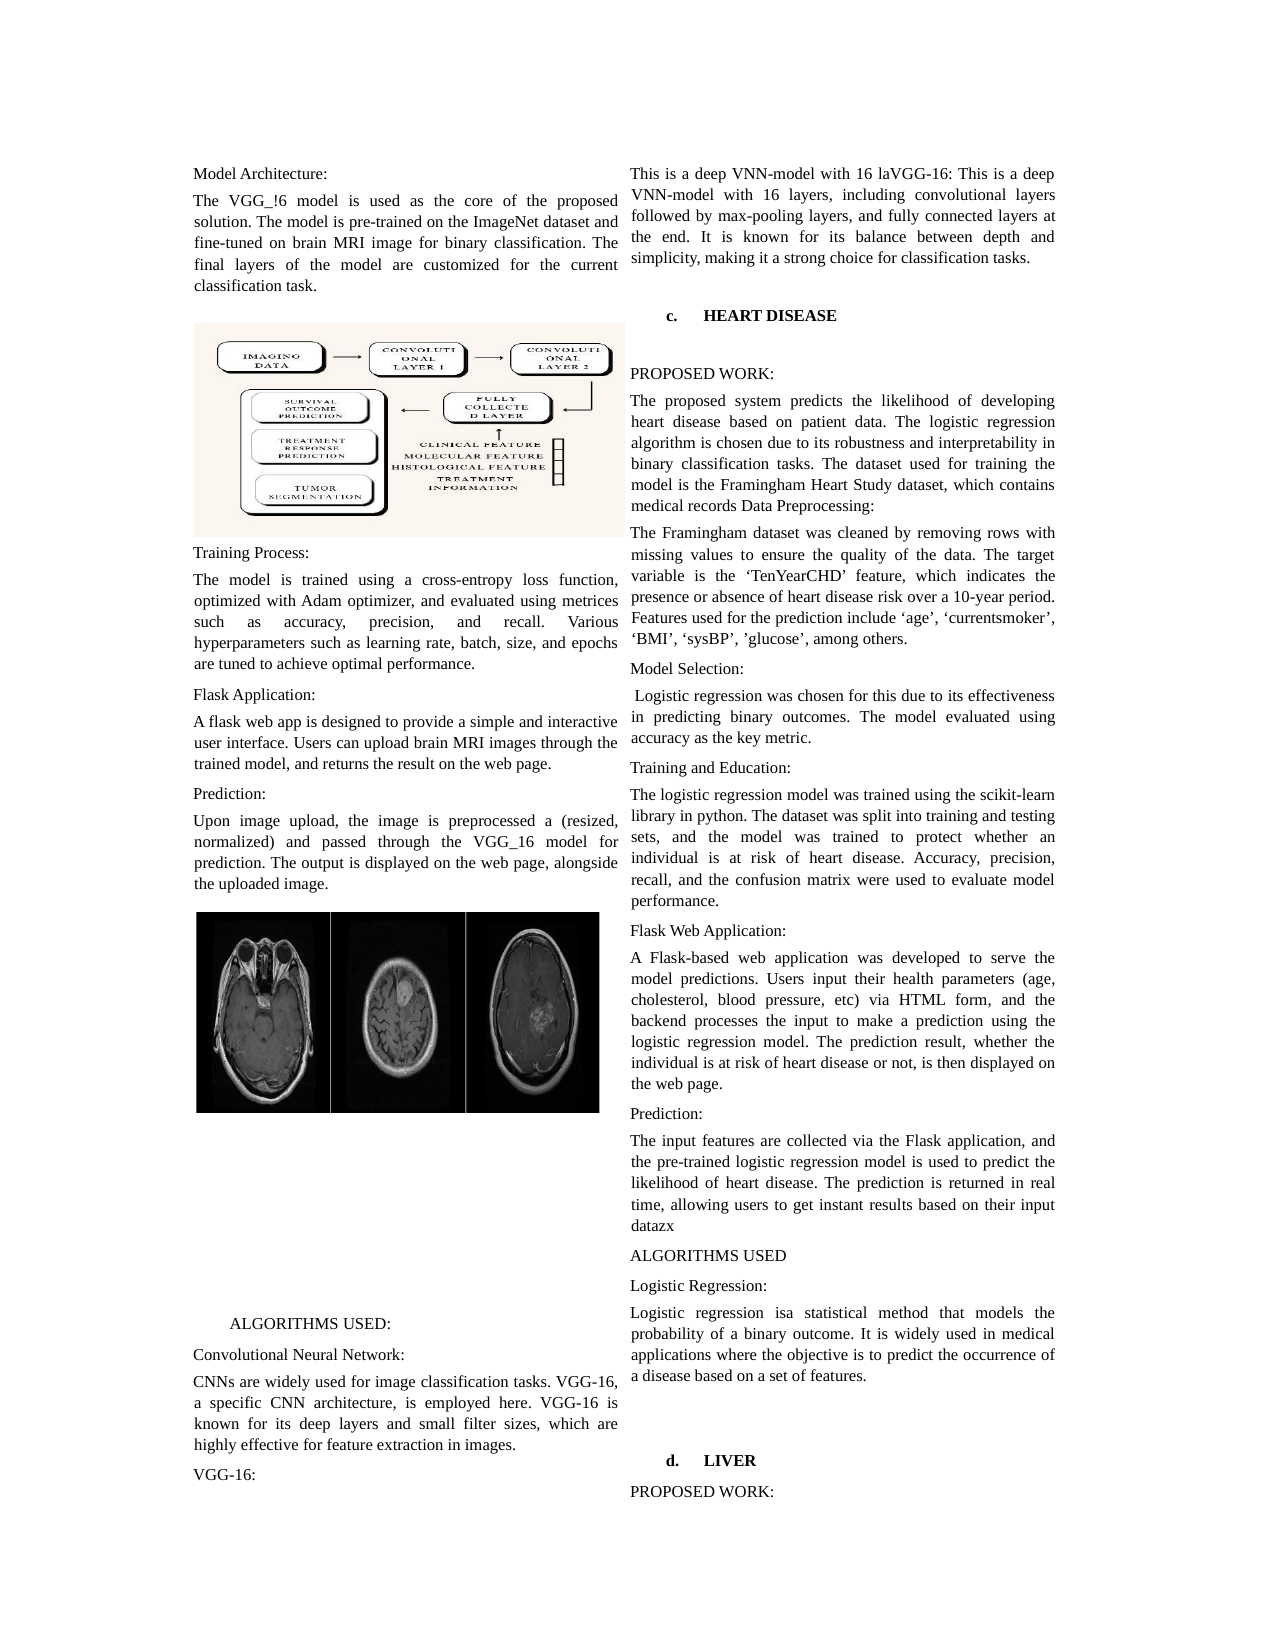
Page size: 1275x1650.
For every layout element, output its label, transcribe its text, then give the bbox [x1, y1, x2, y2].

text The logistic regression model was trained using the scikit-learn library in python. The dataset was split into training and testing sets, and the model was trained to protect whether an individual is at risk of heart disease. Accuracy, precision, recall, and the confusion matrix were used to evaluate model performance. [630, 785, 1056, 909]
picture [196, 912, 600, 1113]
text Logistic regression isa statistical method that models the probability of a binary outcome. It is widely used in medical applications where the objective is to predict the occurrence of a disease based on a set of features. [630, 1303, 1056, 1385]
text A Flask-based web application was developed to serve the model predictions. Users input their health parameters (age, cholesterol, blood pressure, etc) via HTML form, and the backend processes the input to make a prediction using the logistic regression model. The prediction result, whether the individual is at risk of heart disease or not, is then displayed on the web page. [630, 948, 1056, 1093]
text PROPOSED WORK: [630, 364, 1056, 383]
text Flask Web Application: [630, 920, 1056, 939]
text c. HEART DISEASE [631, 306, 1060, 325]
text Logistic regression was chosen for this due to its effectiveness in predicting binary outcomes. The model evaluated using accuracy as the key metric. [630, 686, 1056, 747]
text Model Selection: [630, 659, 1056, 678]
text Prediction: [193, 783, 619, 803]
text ALGORITHMS USED: [193, 1314, 619, 1333]
text Model Architecture: [193, 164, 619, 183]
text The model is trained using a cross-entropy loss function, optimized with Adam optimizer, and evaluated using metrices such as accuracy, precision, and recall. Various hyperparameters such as learning rate, batch, size, and epochs are tuned to achieve optimal performance. [193, 570, 619, 673]
text d. LIVER [631, 1450, 1060, 1469]
text Training Process: [193, 543, 619, 562]
text Convolutional Neural Network: [193, 1344, 619, 1363]
text The proposed system predicts the likelihood of developing heart disease based on patient data. The logistic regression algorithm is chosen due to its robustness and interpretability in binary classification tasks. The dataset used for training the model is the Framingham Heart Study dataset, which contains medical records Data Preprocessing: [630, 391, 1056, 515]
text PROPOSED WORK: [630, 1482, 1056, 1501]
text VGG-16: [193, 1464, 619, 1484]
text Upon image upload, the image is preprocessed a (resized, normalized) and passed through the VGG_16 model for prediction. The output is displayed on the web page, alongside the uploaded image. [193, 811, 619, 893]
text The VGG_!6 model is used as the core of the proposed solution. The model is pre-trained on the ImageNet dataset and fine-tuned on brain MRI image for binary classification. The final layers of the model are customized for the current classification task. [193, 191, 619, 294]
text Logistic Regression: [630, 1276, 1056, 1295]
picture [193, 323, 625, 537]
text CNNs are widely used for image classification tasks. VGG-16, a specific CNN architecture, is employed here. VGG-16 is known for its deep layers and small filter sizes, which are highly effective for feature extraction in images. [193, 1371, 619, 1454]
text Prediction: [630, 1104, 1056, 1123]
text Flask Application: [193, 684, 619, 703]
text The input features are collected via the Flask application, and the pre-trained logistic regression model is used to predict the likelihood of heart disease. The prediction is returned in real time, allowing users to get instant results based on their input datazx [630, 1131, 1056, 1234]
text A flask web app is designed to provide a simple and interactive user interface. Users can upload brain MRI images through the trained model, and returns the result on the web page. [193, 711, 619, 773]
text The Framingham dataset was cleaned by removing rows with missing values to ensure the quality of the data. The target variable is the ‘TenYearCHD’ feature, which indicates the presence or absence of heart disease risk over a 10-year period. Features used for the prediction include ‘age’, ‘currentsmoker’, ‘BMI’, ‘sysBP’, ’glucose’, among others. [630, 523, 1056, 648]
text This is a deep VNN-model with 16 laVGG-16: This is a deep VNN-model with 16 layers, including convolutional layers followed by max-pooling layers, and fully connected layers at the end. It is known for its balance between depth and simplicity, making it a strong choice for classification tasks. [630, 164, 1056, 267]
text ALGORITHMS USED [630, 1245, 1056, 1264]
text Training and Education: [630, 758, 1056, 777]
